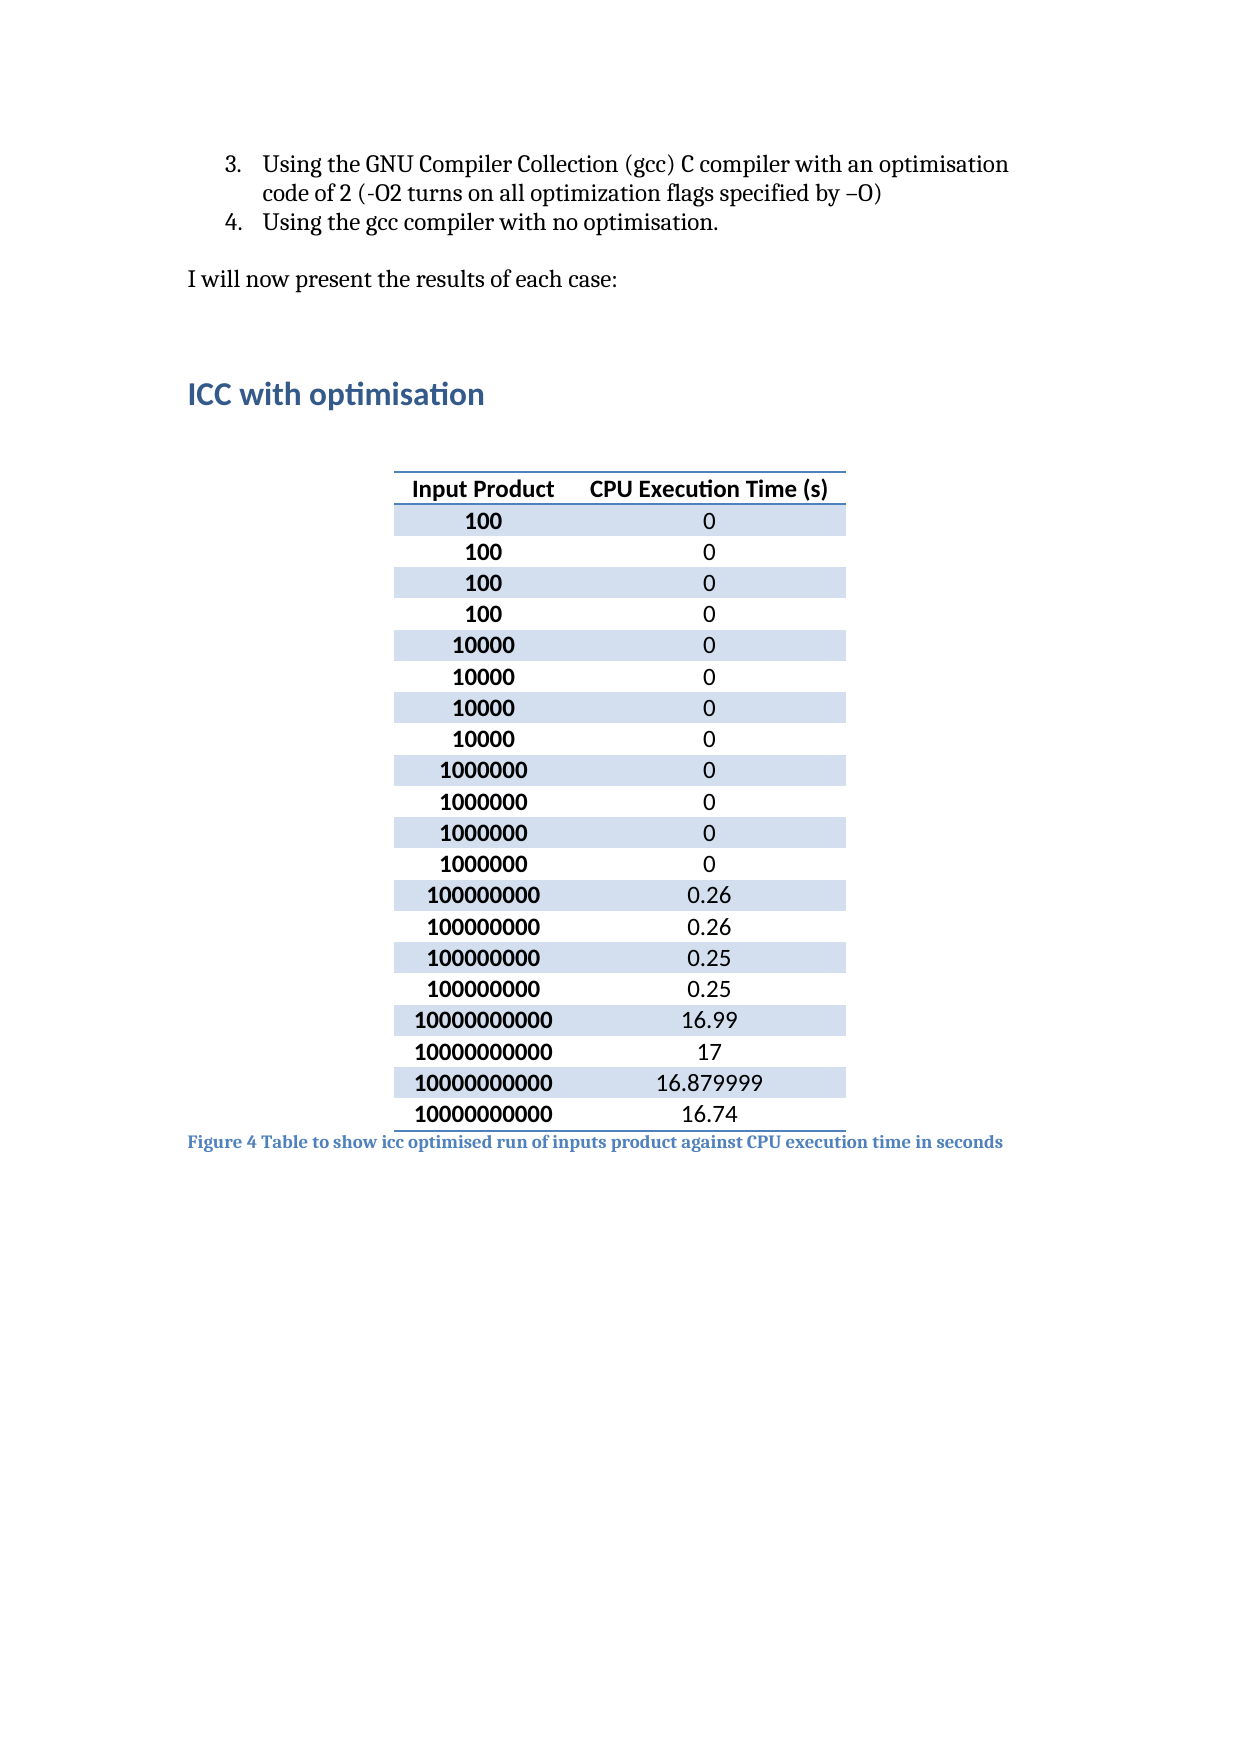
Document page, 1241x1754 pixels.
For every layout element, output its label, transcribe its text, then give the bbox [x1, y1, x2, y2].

table_cell 0 [572, 755, 846, 786]
table_cell 100 [394, 599, 572, 630]
list Using the GNU Compiler Collection (gcc) C compiler with an optimisation code of 2 (-O2 turns on all optimization flags specified by –O) [225, 150, 1053, 207]
table_cell 0 [572, 817, 846, 848]
table_cell 0 [572, 692, 846, 723]
table_cell 0 [572, 599, 846, 630]
table_cell 0 [572, 630, 846, 661]
table_cell 10000 [394, 630, 572, 661]
table_cell 0 [572, 505, 846, 536]
table_cell 0 [572, 724, 846, 755]
table_cell 16.74 [572, 1099, 846, 1130]
table_cell 0 [572, 567, 846, 598]
table_cell 1000000 [394, 849, 572, 880]
table_cell 10000 [394, 692, 572, 723]
table_cell 0 [572, 786, 846, 817]
table_cell 10000000000 [394, 1005, 572, 1036]
table_cell 1000000 [394, 755, 572, 786]
table_cell 100000000 [394, 880, 572, 911]
table_cell 100000000 [394, 974, 572, 1005]
table_cell 0.26 [572, 880, 846, 911]
table_cell 0 [572, 849, 846, 880]
table_cell 16.879999 [572, 1067, 846, 1098]
table_cell 10000000000 [394, 1067, 572, 1098]
table_cell 100 [394, 536, 572, 567]
list Using the gcc compiler with no optimisation. [225, 207, 1053, 236]
table_cell 10000000000 [394, 1036, 572, 1067]
table_cell 16.99 [572, 1005, 846, 1036]
table_cell 0.25 [572, 942, 846, 973]
table_cell 10000000000 [394, 1099, 572, 1130]
table_cell 0.25 [572, 974, 846, 1005]
table_cell 10000 [394, 724, 572, 755]
table_cell 100000000 [394, 911, 572, 942]
table_cell 1000000 [394, 786, 572, 817]
table_cell 100 [394, 567, 572, 598]
table_cell 0 [572, 661, 846, 692]
table_cell 100 [394, 505, 572, 536]
table_header Input Product [394, 473, 572, 503]
subtitle ICC with optimisation [187, 372, 1053, 413]
table_cell 100000000 [394, 942, 572, 973]
table_cell 0 [572, 536, 846, 567]
table_header CPU Execution Time (s) [572, 473, 846, 503]
table_cell 1000000 [394, 817, 572, 848]
table_cell 17 [572, 1036, 846, 1067]
table_cell 0.26 [572, 911, 846, 942]
text I will now present the results of each case: [187, 265, 1053, 294]
text Figure 4 Table to show icc optimised run of inputs product against CPU execution time in seconds [187, 1132, 1053, 1153]
table_cell 10000 [394, 661, 572, 692]
